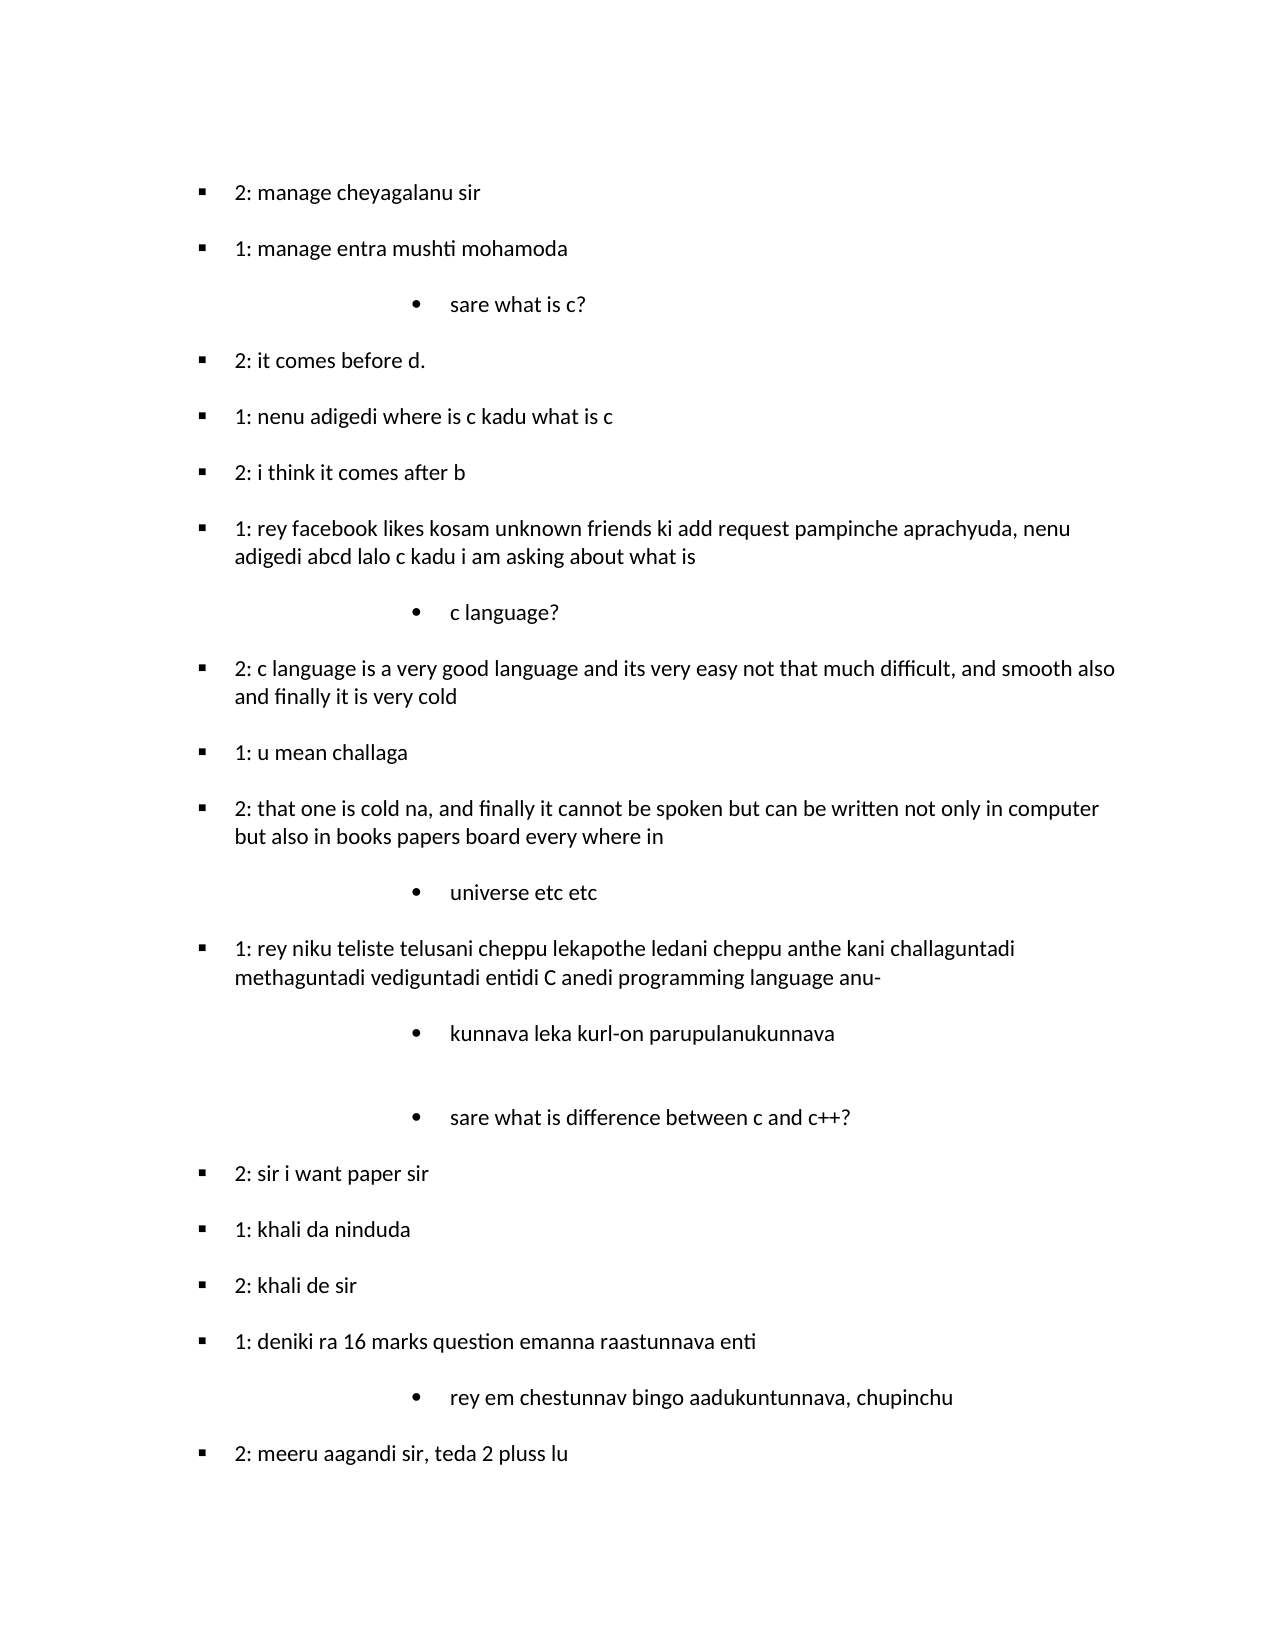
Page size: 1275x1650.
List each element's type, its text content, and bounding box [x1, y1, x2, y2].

list 2: meeru aagandi sir, teda 2 pluss lu [197, 1439, 1125, 1467]
list 1: rey facebook likes kosam unknown friends ki add request pampinche aprachyuda, nenu adigedi abcd lalo c kadu i am asking about what is [197, 514, 1125, 570]
list kunnava leka kurl-on parupulanukunnava [412, 1019, 1125, 1047]
list sare what is c? [412, 290, 1125, 318]
list rey em chestunnav bingo aadukuntunnava, chupinchu [412, 1383, 1125, 1411]
list 1: khali da ninduda [197, 1215, 1125, 1243]
list 1: rey niku teliste telusani cheppu lekapothe ledani cheppu anthe kani challaguntadi methaguntadi vediguntadi entidi C anedi programming language anu- [197, 934, 1125, 991]
list 2: that one is cold na, and finally it cannot be spoken but can be written not only in computer but also in books papers board every where in [197, 794, 1125, 851]
list 1: u mean challaga [197, 738, 1125, 766]
list 2: sir i want paper sir [197, 1159, 1125, 1187]
list 2: i think it comes after b [197, 458, 1125, 486]
list 2: c language is a very good language and its very easy not that much difficult, and smooth also and finally it is very cold [197, 654, 1125, 710]
list 1: deniki ra 16 marks question emanna raastunnava enti [197, 1327, 1125, 1355]
list 1: nenu adigedi where is c kadu what is c [197, 402, 1125, 430]
list universe etc etc [412, 878, 1125, 907]
list 2: khali de sir [197, 1271, 1125, 1299]
list 2: manage cheyagalanu sir [197, 178, 1125, 206]
list 2: it comes before d. [197, 346, 1125, 374]
list sare what is difference between c and c++? [412, 1103, 1125, 1131]
list c language? [412, 598, 1125, 626]
list 1: manage entra mushti mohamoda [197, 234, 1125, 262]
